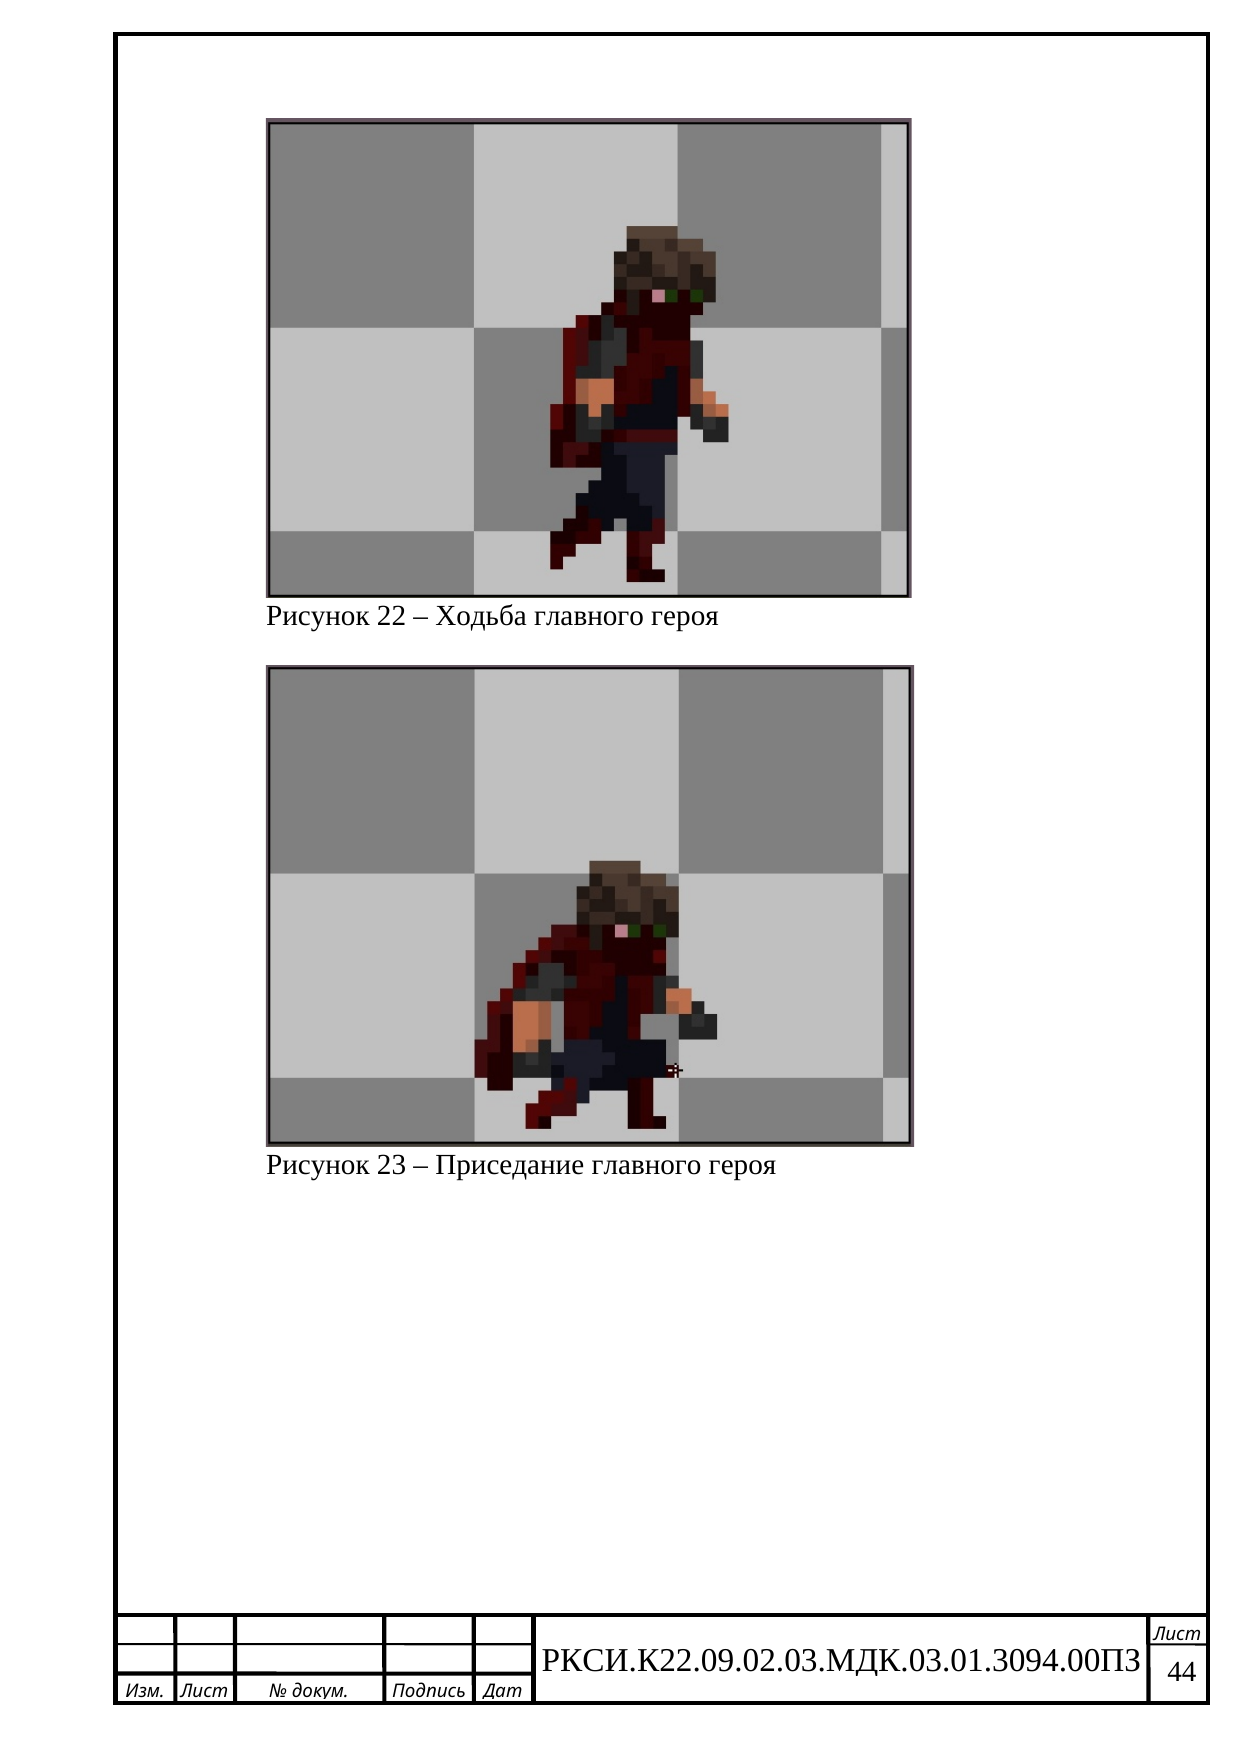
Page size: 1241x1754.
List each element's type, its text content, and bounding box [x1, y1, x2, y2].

picture [265, 665, 915, 1147]
picture [265, 118, 912, 598]
text Рисунок 23 – Приседание главного героя [177, 1147, 1152, 1180]
text Рисунок 22 – Ходьба главного героя [177, 598, 1152, 631]
